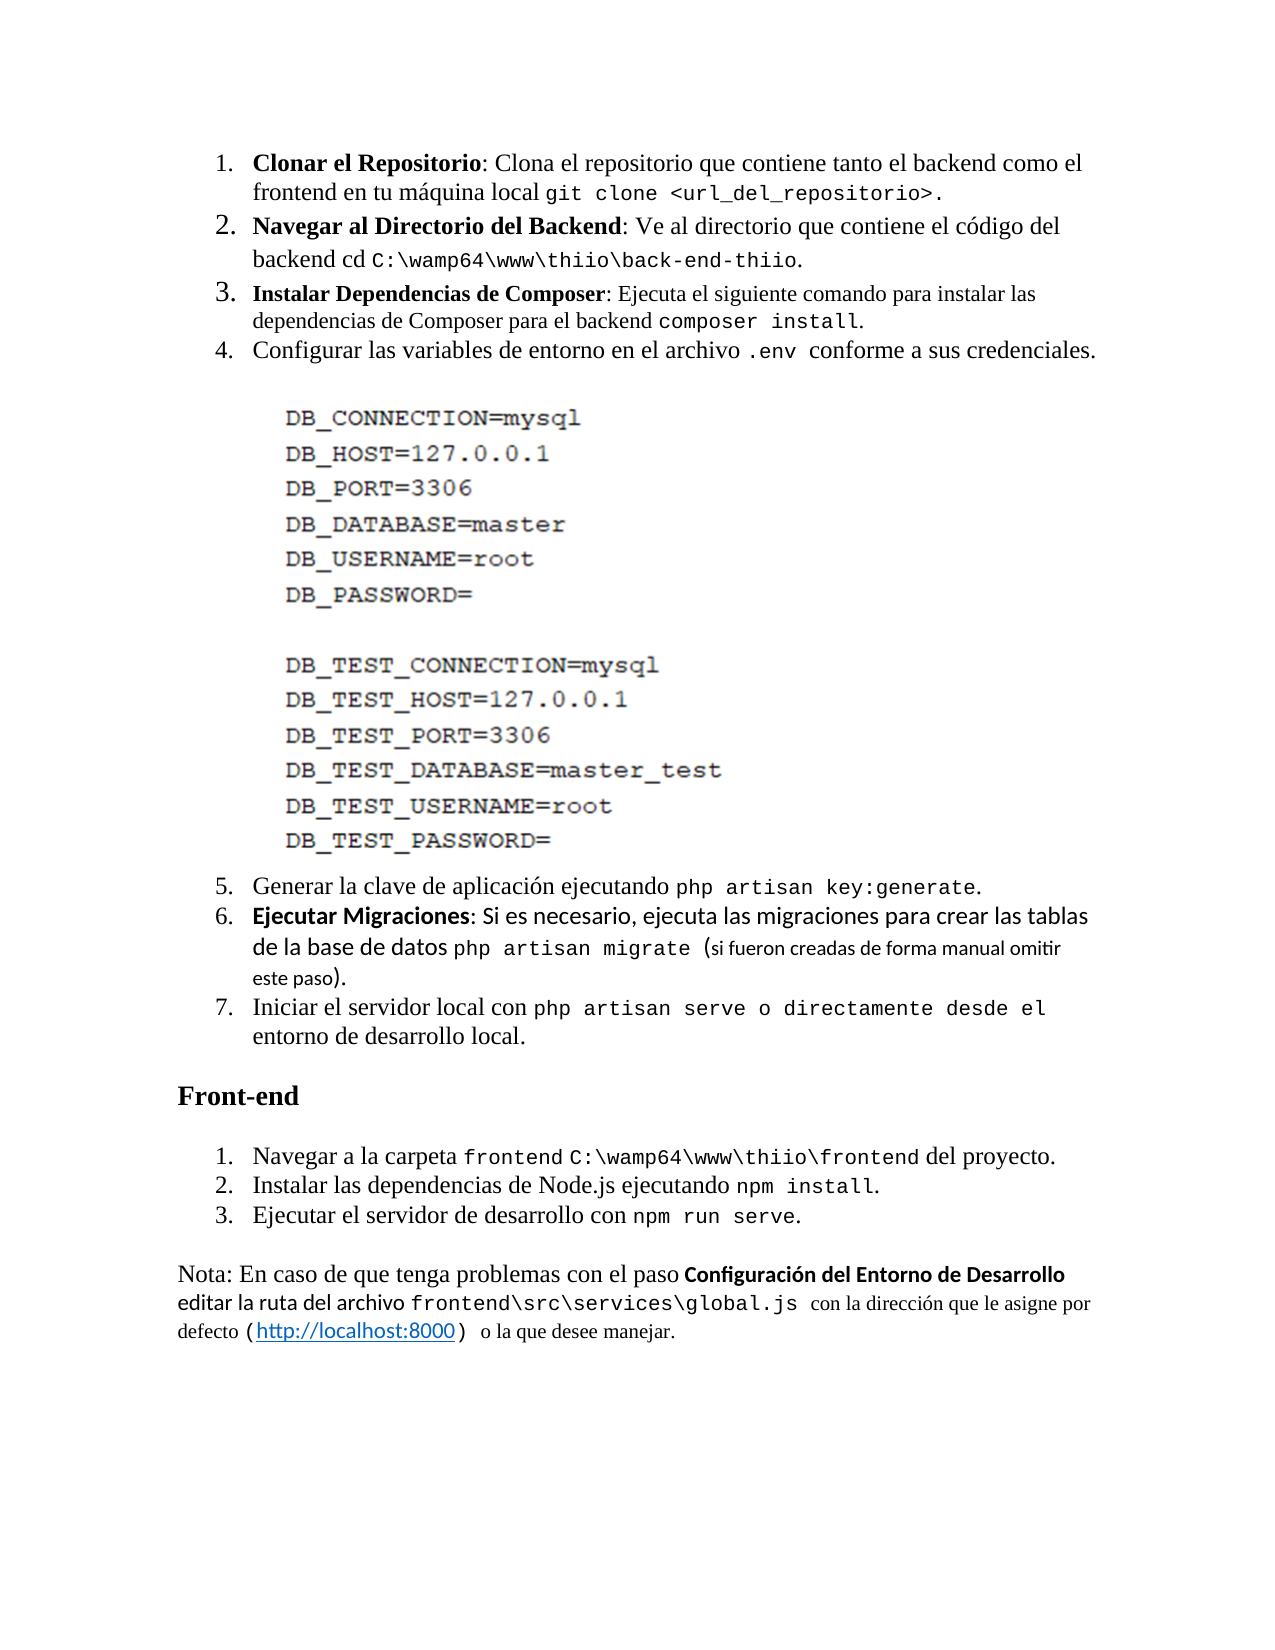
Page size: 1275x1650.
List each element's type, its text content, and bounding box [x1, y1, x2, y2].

picture [252, 364, 820, 871]
list Ejecutar Migraciones: Si es necesario, ejecuta las migraciones para crear las tablas de la base de datos php artisan migrate (si fueron creadas de forma manual omitir este paso). [215, 900, 1098, 992]
list Clonar el Repositorio: Clona el repositorio que contiene tanto el backend como el frontend en tu máquina local git clone <url_del_repositorio>. [215, 148, 1098, 207]
text Front-end [177, 1079, 1098, 1112]
list Instalar las dependencias de Node.js ejecutando npm install. [215, 1171, 1098, 1200]
list Generar la clave de aplicación ejecutando php artisan key:generate. [215, 871, 1098, 900]
list Instalar Dependencias de Composer: Ejecuta el siguiente comando para instalar las dependencias de Composer para el backend composer install. [215, 274, 1098, 335]
list Iniciar el servidor local con php artisan serve o directamente desde el entorno de desarrollo local. [215, 992, 1098, 1050]
list Navegar al Directorio del Backend: Ve al directorio que contiene el código del backend cd C:\wamp64\www\thiio\back-end-thiio. [215, 207, 1098, 274]
list Navegar a la carpeta frontend C:\wamp64\www\thiio\frontend del proyecto. [215, 1141, 1098, 1171]
list Ejecutar el servidor de desarrollo con npm run serve. [215, 1200, 1098, 1230]
text Nota: En caso de que tenga problemas con el paso Configuración del Entorno de Desarrollo editar la ruta del archivo frontend\src\services\global.js con la dirección que le asigne por defecto (http://localhost:8000) o la que desee manejar. [177, 1259, 1098, 1345]
